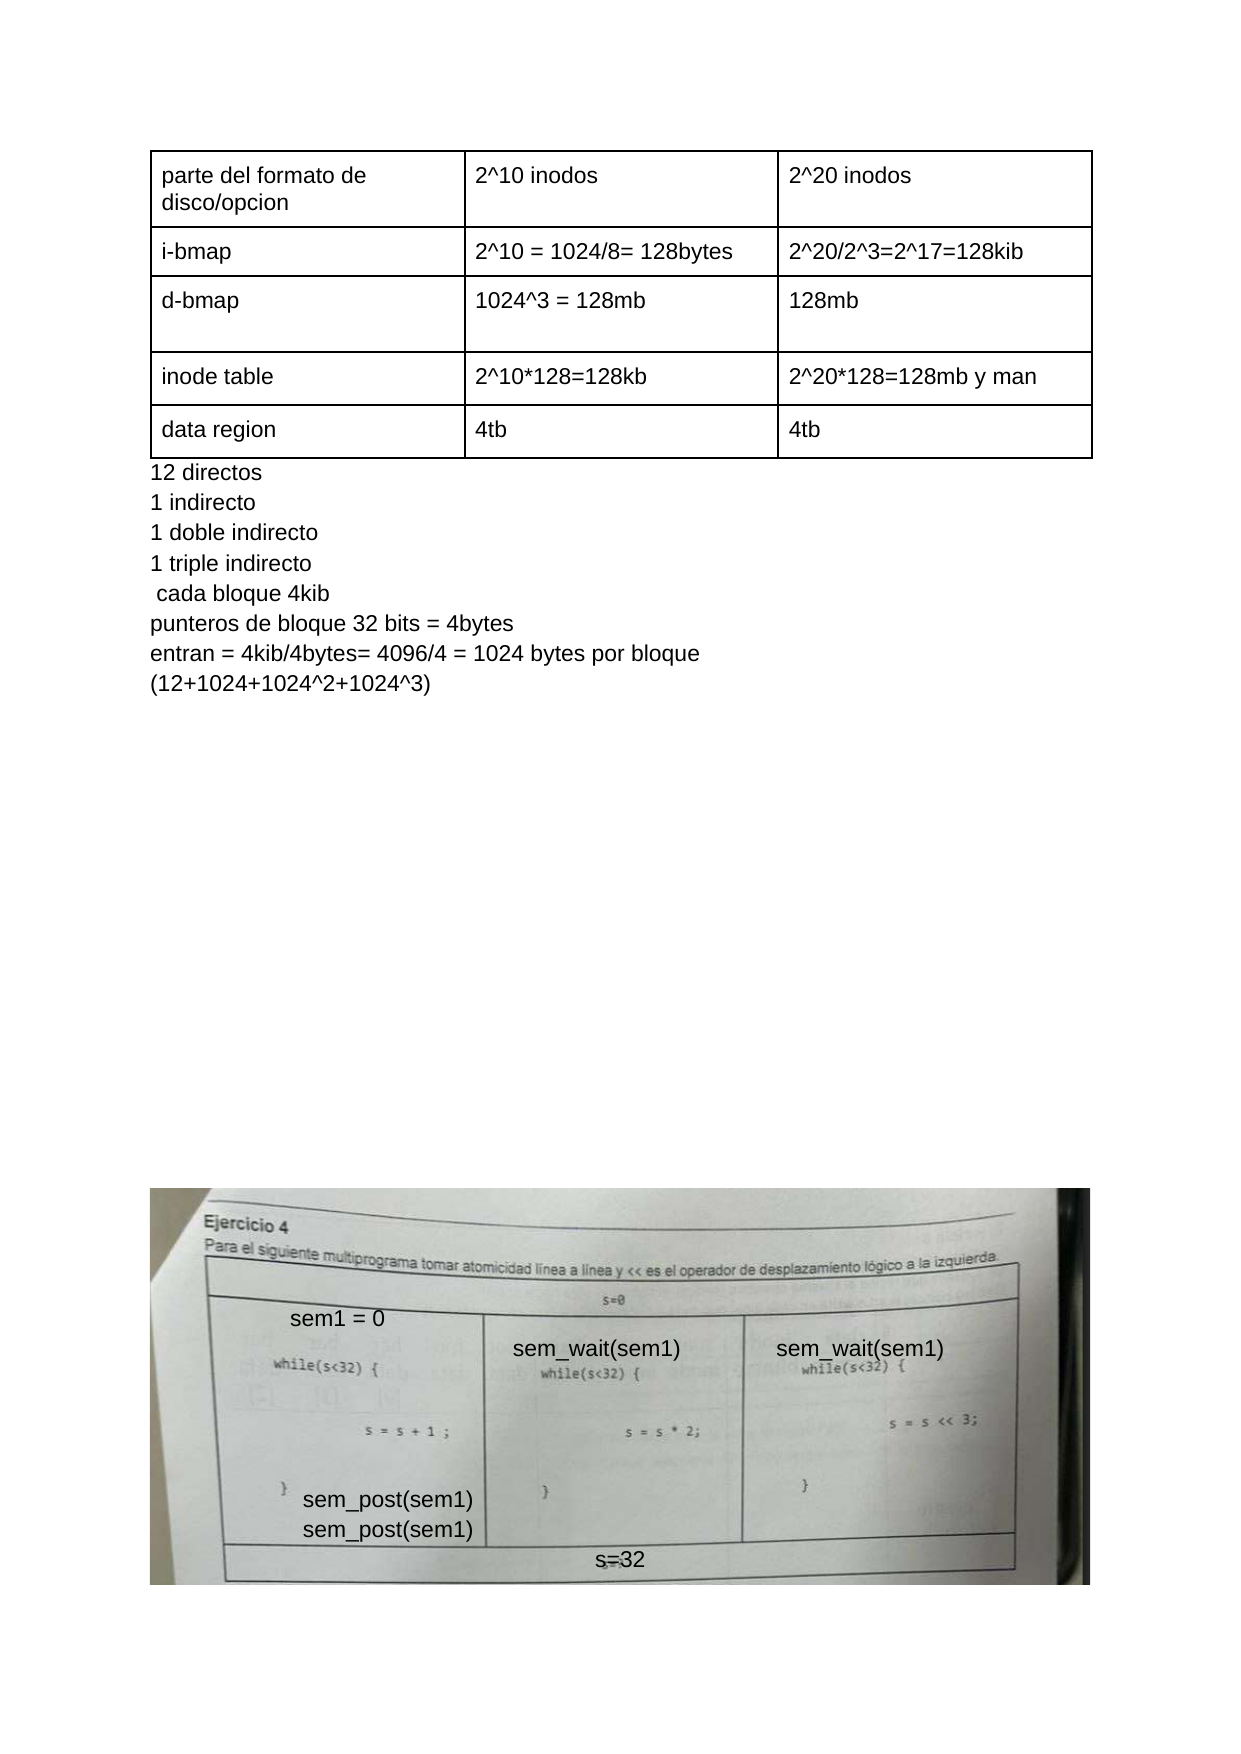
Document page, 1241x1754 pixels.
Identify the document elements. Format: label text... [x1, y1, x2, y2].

table_cell 4tb [779, 406, 1091, 457]
text 1 doble indirecto [150, 519, 1090, 546]
table_cell i-bmap [152, 228, 464, 275]
text sem_wait(sem1) sem_wait(sem1) [150, 1335, 1090, 1361]
text (12+1024+1024^2+1024^3) [150, 670, 1090, 697]
text sem_post(sem1) [150, 1486, 1090, 1512]
table_cell 2^10 = 1024/8= 128bytes [466, 228, 777, 275]
table_cell 2^20/2^3=2^17=128kib [779, 228, 1091, 275]
table_cell 4tb [466, 406, 777, 457]
text entran = 4kib/4bytes= 4096/4 = 1024 bytes por bloque [150, 640, 1090, 666]
text sem1 = 0 [150, 1305, 1090, 1331]
text sem_post(sem1) [150, 1516, 1090, 1542]
text cada bloque 4kib [150, 580, 1090, 606]
text 1 triple indirecto [150, 549, 1090, 576]
picture [149, 1188, 1091, 1585]
text 12 directos [150, 459, 1090, 485]
table_header parte del formato de disco/opcion [152, 152, 464, 226]
table_cell 2^10*128=128kb [466, 353, 777, 404]
table_cell data region [152, 406, 464, 457]
text punteros de bloque 32 bits = 4bytes [150, 610, 1090, 636]
table_cell 128mb [779, 277, 1091, 351]
text 1 indirecto [150, 489, 1090, 515]
table_cell 2^20*128=128mb y man [779, 353, 1091, 404]
table_cell d-bmap [152, 277, 464, 351]
table_header 2^20 inodos [779, 152, 1091, 226]
table_cell 1024^3 = 128mb [466, 277, 777, 351]
table_cell inode table [152, 353, 464, 404]
text s=32 [150, 1546, 1090, 1573]
table_header 2^10 inodos [466, 152, 777, 226]
